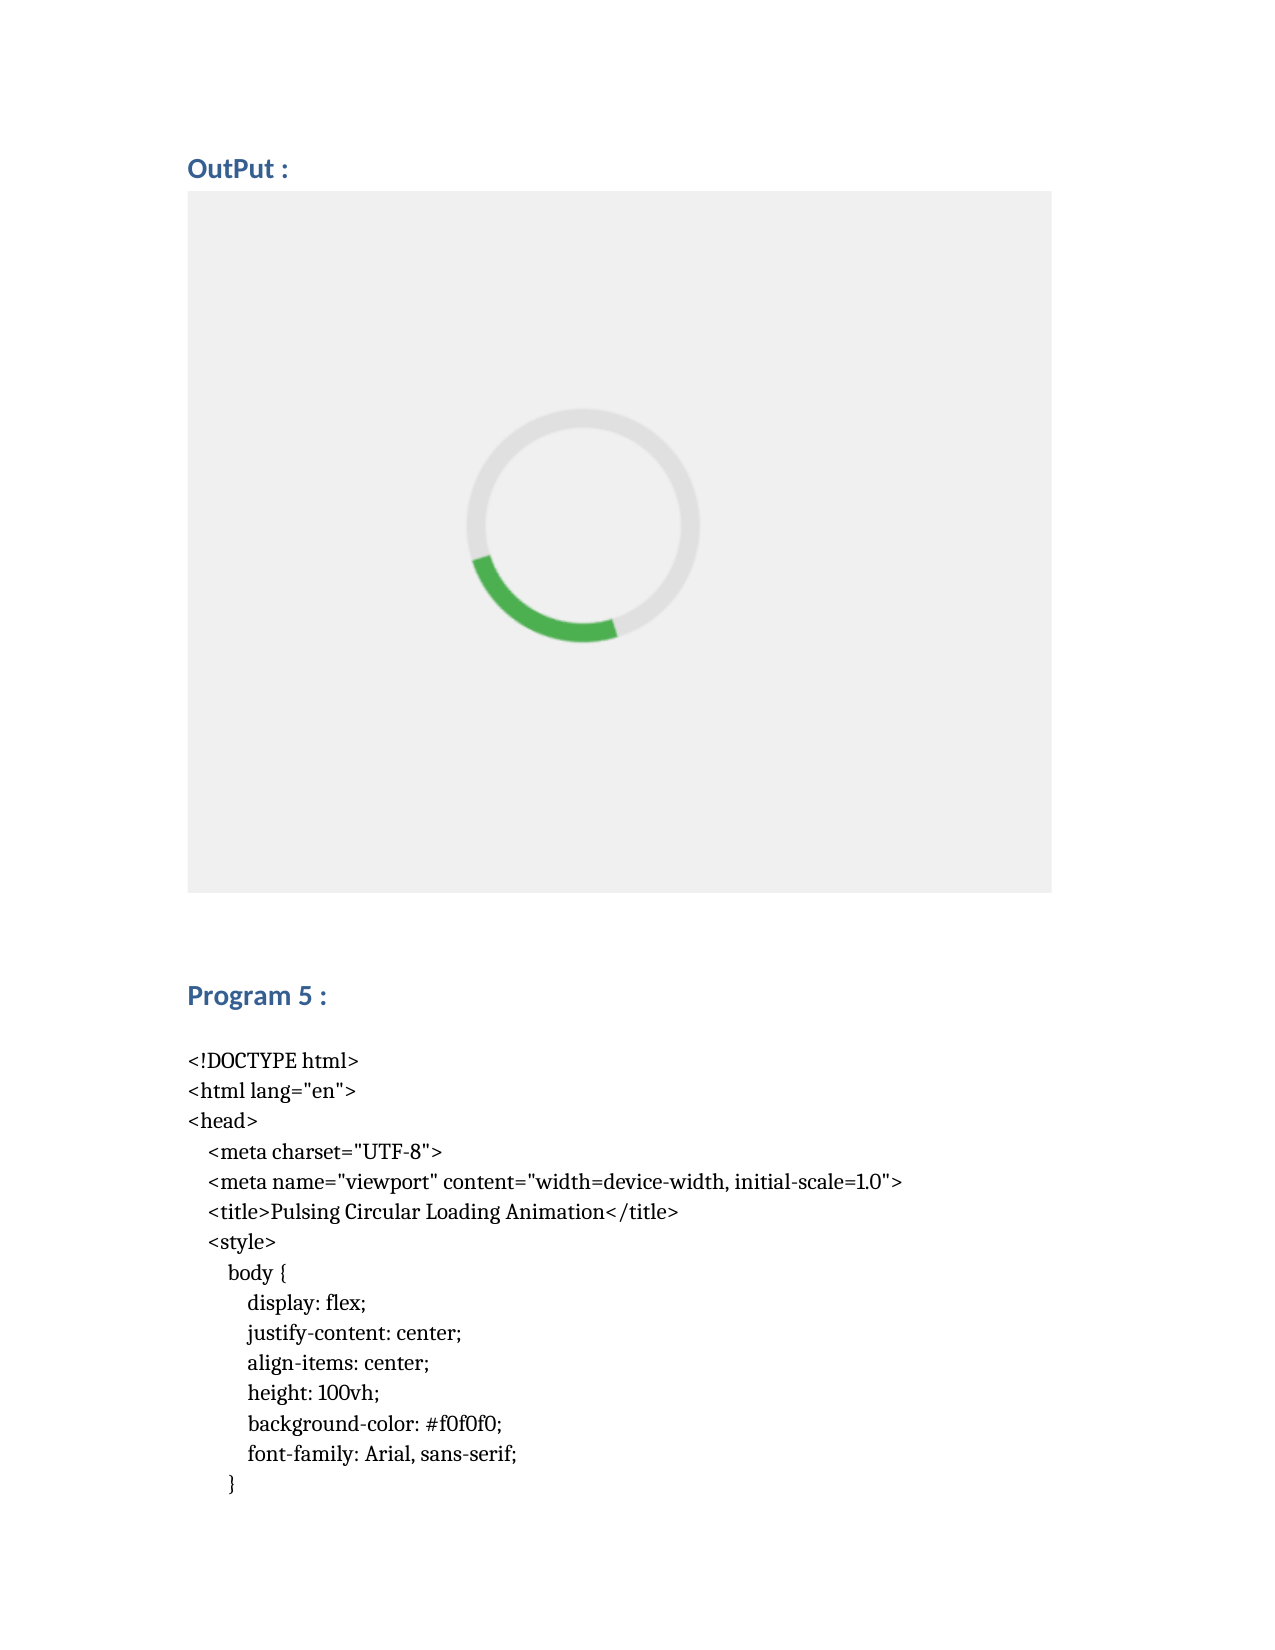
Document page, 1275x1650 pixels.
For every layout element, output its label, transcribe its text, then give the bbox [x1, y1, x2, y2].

text display: flex; [187, 1289, 1087, 1316]
text } [187, 1471, 1087, 1497]
text <!DOCTYPE html> [187, 1048, 1087, 1074]
text background-color: #f0f0f0; [187, 1410, 1087, 1437]
text <html lang="en"> [187, 1078, 1087, 1104]
text <title>Pulsing Circular Loading Animation</title> [187, 1199, 1087, 1225]
text <meta charset="UTF-8"> [187, 1138, 1087, 1165]
text <head> [187, 1108, 1087, 1134]
text align-items: center; [187, 1350, 1087, 1376]
text font-family: Arial, sans-serif; [187, 1441, 1087, 1467]
subtitle Program 5 : [187, 977, 1087, 1012]
picture [187, 191, 1052, 893]
text body { [187, 1259, 1087, 1286]
text height: 100vh; [187, 1380, 1087, 1406]
text <meta name="viewport" content="width=device-width, initial-scale=1.0"> [187, 1169, 1087, 1195]
text justify-content: center; [187, 1320, 1087, 1346]
text <style> [187, 1229, 1087, 1255]
subtitle OutPut : [187, 150, 1087, 186]
